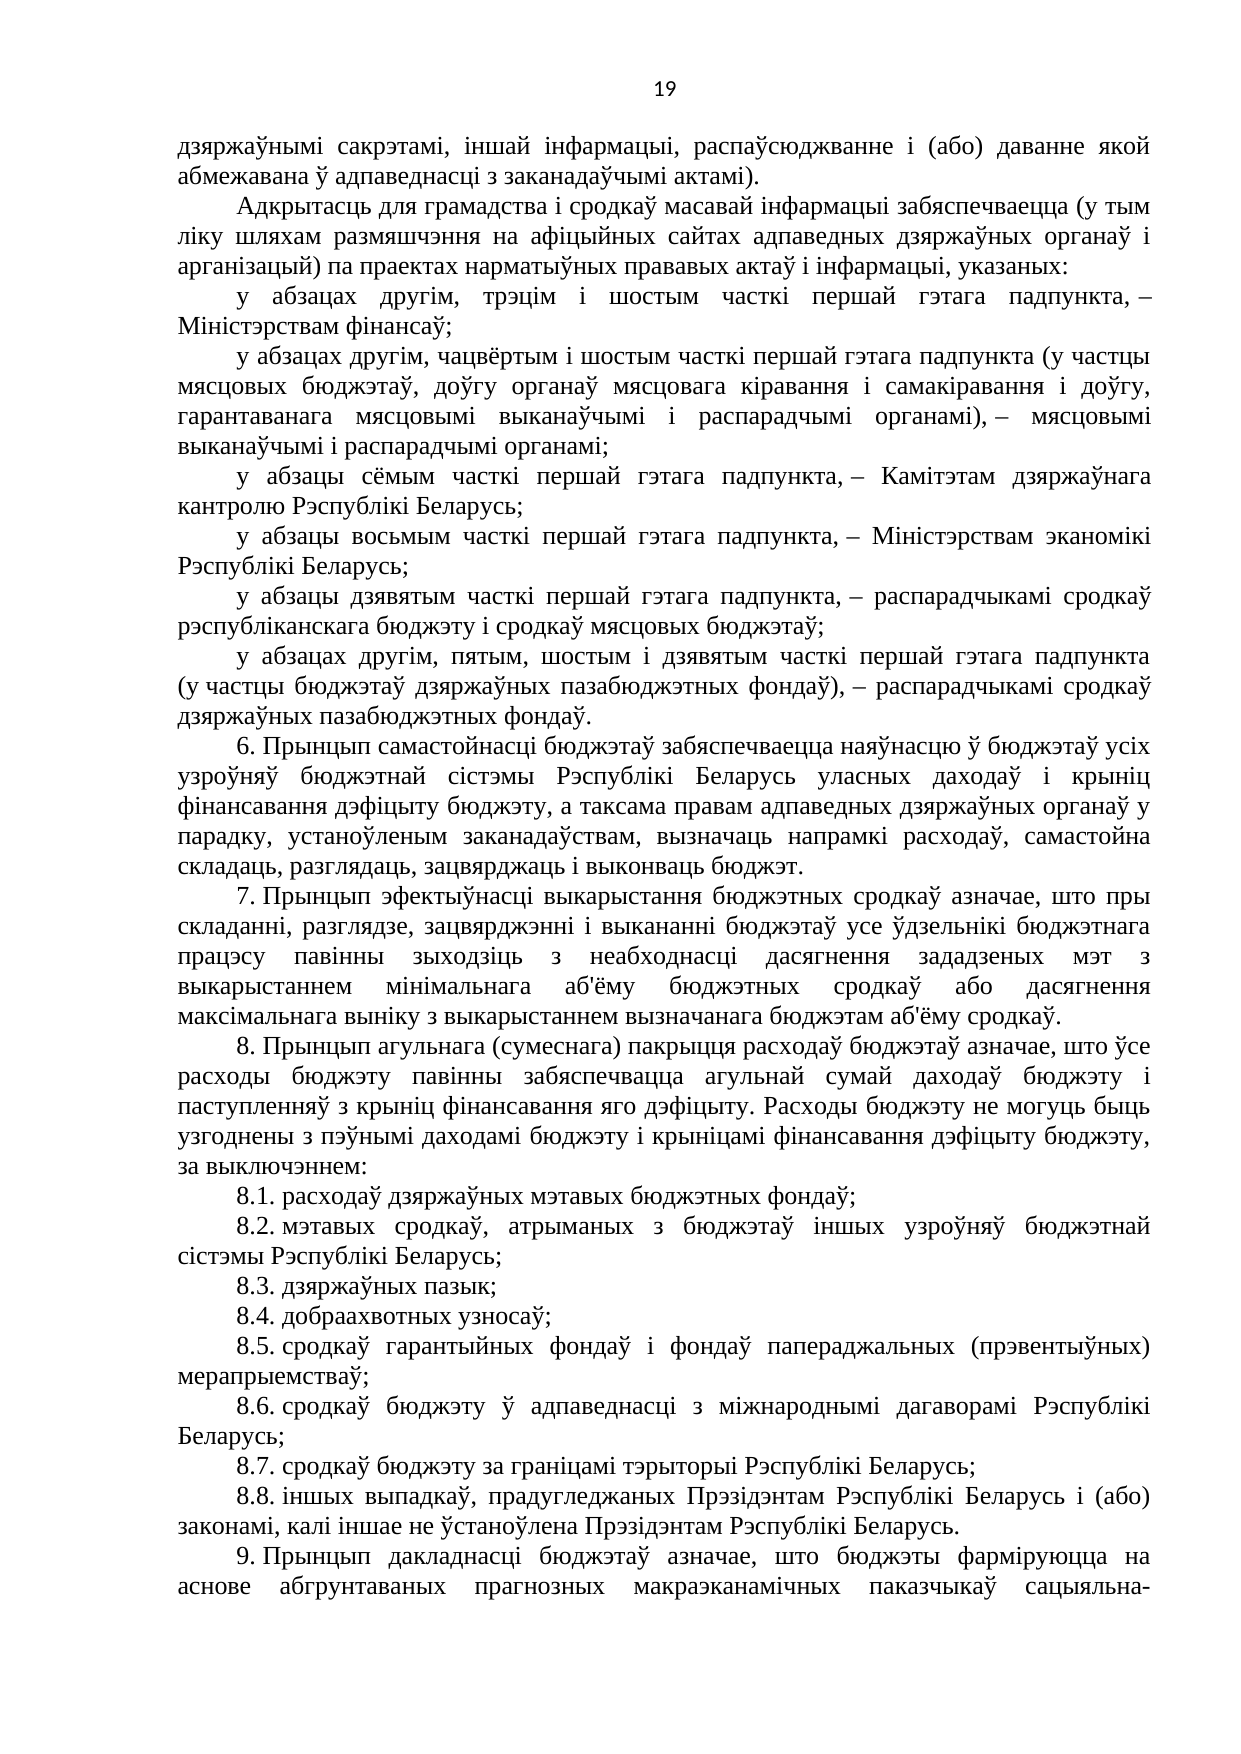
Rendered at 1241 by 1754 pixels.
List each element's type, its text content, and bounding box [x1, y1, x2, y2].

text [177, 1540, 1152, 1600]
text у абзацы сёмым часткі першай гэтага падпункта, – Камітэтам дзяржаўнага кантролю Рэспублікі Беларусь; [177, 460, 1152, 520]
text 8. Прынцып агульнага (сумеснага) пакрыцця расходаў бюджэтаў азначае, што ўсе расходы бюджэту павінны забяспечвацца агульнай сумай даходаў бюджэту і паступленняў з крыніц фінансавання яго дэфіцыту. Расходы бюджэту не могуць быць узгоднены з пэўнымі даходамі бюджэту і крыніцамі фінансавання дэфіцыту бюджэту, за выключэннем: [177, 1030, 1152, 1180]
text у абзацы восьмым часткі першай гэтага падпункта, – Міністэрствам эканомікі Рэспублікі Беларусь; [177, 520, 1152, 580]
text 8.5. сродкаў гарантыйных фондаў і фондаў папераджальных (прэвентыўных) мерапрыемстваў; [177, 1330, 1152, 1390]
text Адкрытасць для грамадства і сродкаў масавай інфармацыі забяспечваецца (у тым ліку шляхам размяшчэння на афіцыйных сайтах адпаведных дзяржаўных органаў і арганізацый) па праектах нарматыўных прававых актаў і інфармацыі, указаных: [177, 190, 1152, 280]
text у абзацах другім, трэцім і шостым часткі першай гэтага падпункта, – Міністэрствам фінансаў; [177, 280, 1152, 340]
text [177, 130, 1152, 190]
text 8.1. расходаў дзяржаўных мэтавых бюджэтных фондаў; [177, 1180, 1152, 1210]
text у абзацы дзявятым часткі першай гэтага падпункта, – распарадчыкамі сродкаў рэспубліканскага бюджэту і сродкаў мясцовых бюджэтаў; [177, 580, 1152, 640]
text у абзацах другім, пятым, шостым і дзявятым часткі першай гэтага падпункта (у частцы бюджэтаў дзяржаўных пазабюджэтных фондаў), – распарадчыкамі сродкаў дзяржаўных пазабюджэтных фондаў. [177, 640, 1152, 730]
text 8.4. добраахвотных узносаў; [177, 1300, 1152, 1330]
text 6. Прынцып самастойнасці бюджэтаў забяспечваецца наяўнасцю ў бюджэтаў усіх узроўняў бюджэтнай сістэмы Рэспублікі Беларусь уласных даходаў і крыніц фінансавання дэфіцыту бюджэту, а таксама правам адпаведных дзяржаўных органаў у парадку, устаноўленым заканадаўствам, вызначаць напрамкі расходаў, самастойна складаць, разглядаць, зацвярджаць і выконваць бюджэт. [177, 730, 1152, 880]
text у абзацах другім, чацвёртым і шостым часткі першай гэтага падпункта (у частцы мясцовых бюджэтаў, доўгу органаў мясцовага кіравання і самакіравання і доўгу, гарантаванага мясцовымі выканаўчымі і распарадчымі органамі), – мясцовымі выканаўчымі і распарадчымі органамі; [177, 340, 1152, 460]
text 8.6. сродкаў бюджэту ў адпаведнасці з міжнароднымі дагаворамі Рэспублікі Беларусь; [177, 1390, 1152, 1450]
text 8.7. сродкаў бюджэту за граніцамі тэрыторыі Рэспублікі Беларусь; [177, 1450, 1152, 1480]
text 7. Прынцып эфектыўнасці выкарыстання бюджэтных сродкаў азначае, што пры складанні, разглядзе, зацвярджэнні і выкананні бюджэтаў усе ўдзельнікі бюджэтнага працэсу павінны зыходзіць з неабходнасці дасягнення зададзеных мэт з выкарыстаннем мінімальнага аб'ёму бюджэтных сродкаў або дасягнення максімальнага выніку з выкарыстаннем вызначанага бюджэтам аб'ёму сродкаў. [177, 880, 1152, 1030]
text 8.2. мэтавых сродкаў, атрыманых з бюджэтаў іншых узроўняў бюджэтнай сістэмы Рэспублікі Беларусь; [177, 1210, 1152, 1270]
text 8.8. іншых выпадкаў, прадугледжаных Прэзідэнтам Рэспублікі Беларусь і (або) законамі, калі іншае не ўстаноўлена Прэзідэнтам Рэспублікі Беларусь. [177, 1480, 1152, 1540]
text 8.3. дзяржаўных пазык; [177, 1270, 1152, 1300]
